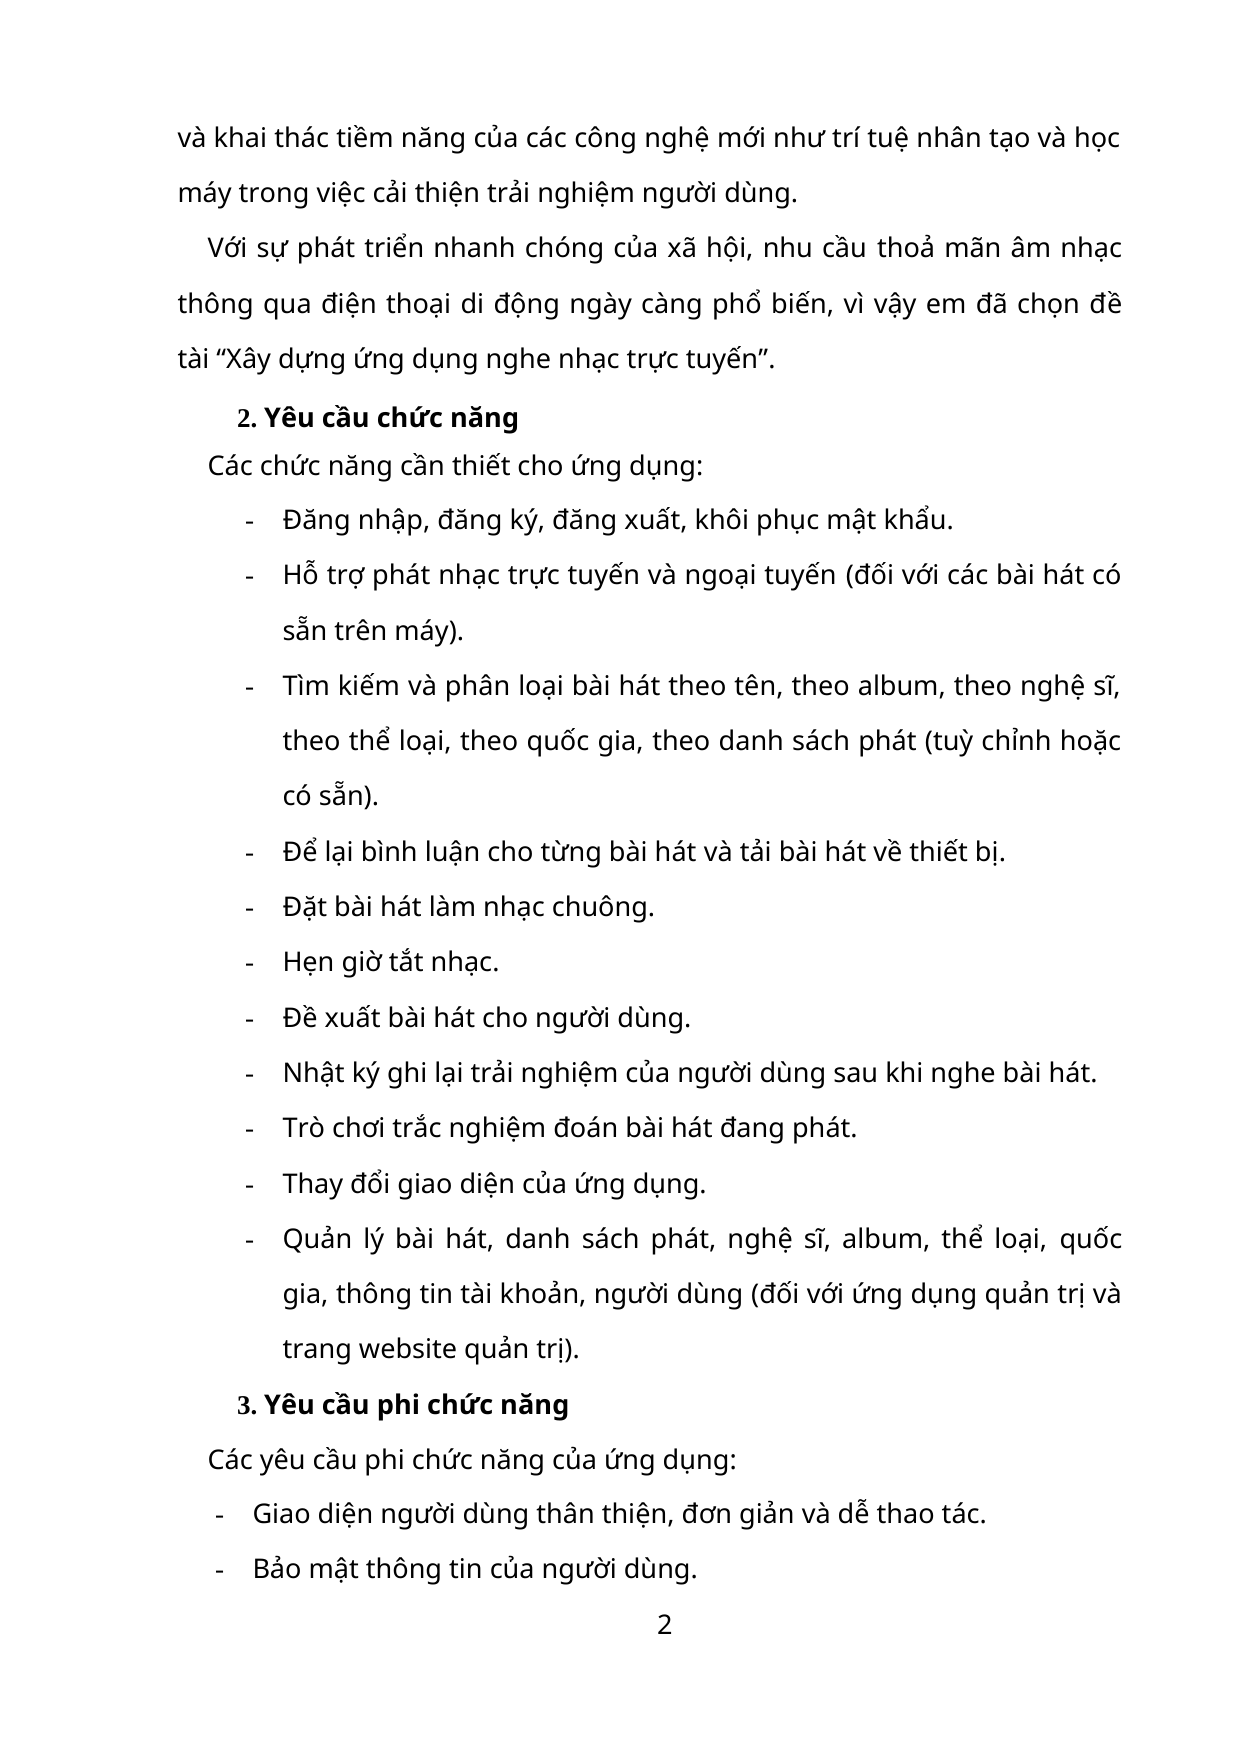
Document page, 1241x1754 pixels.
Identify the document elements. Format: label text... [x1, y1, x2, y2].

list Thay đổi giao diện của ứng dụng. [245, 1164, 1122, 1201]
list Đăng nhập, đăng ký, đăng xuất, khôi phục mật khẩu. [245, 500, 1122, 537]
text Các chức năng cần thiết cho ứng dụng: [177, 447, 1122, 484]
list Đề xuất bài hát cho người dùng. [245, 998, 1122, 1035]
subtitle Yêu cầu phi chức năng [207, 1385, 1122, 1422]
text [177, 155, 1122, 210]
subtitle Yêu cầu chức năng [207, 399, 1122, 436]
list Giao diện người dùng thân thiện, đơn giản và dễ thao tác. [215, 1494, 1122, 1531]
list Quản lý bài hát, danh sách phát, nghệ sĩ, album, thể loại, quốc gia, thông tin tài khoản, người dùng (đối với ứng dụng quản trị và trang website quản trị). [245, 1219, 1122, 1367]
list Tìm kiếm và phân loại bài hát theo tên, theo album, theo nghệ sĩ, theo thể loại, theo quốc gia, theo danh sách phát (tuỳ chỉnh hoặc có sẵn). [245, 666, 1122, 814]
text Với sự phát triển nhanh chóng của xã hội, nhu cầu thoả mãn âm nhạc thông qua điện thoại di động ngày càng phổ biến, vì vậy em đã chọn đề tài “Xây dựng ứng dụng nghe nhạc trực tuyến”. [177, 229, 1122, 284]
list Trò chơi trắc nghiệm đoán bài hát đang phát. [245, 1109, 1122, 1146]
list Hỗ trợ phát nhạc trực tuyến và ngoại tuyến (đối với các bài hát có sẵn trên máy). [245, 556, 1122, 648]
list Đặt bài hát làm nhạc chuông. [245, 887, 1122, 924]
text Các yêu cầu phi chức năng của ứng dụng: [177, 1441, 1122, 1477]
list Nhật ký ghi lại trải nghiệm của người dùng sau khi nghe bài hát. [245, 1053, 1122, 1090]
list Bảo mật thông tin của người dùng. [215, 1549, 1122, 1586]
text Với sự phát triển nhanh chóng của xã hội, nhu cầu thoả mãn âm nhạc thông qua điện thoại di động ngày càng phổ biến, vì vậy em đã chọn đề tài “Xây dựng ứng dụng nghe nhạc trực tuyến”. [177, 321, 1122, 376]
list Hẹn giờ tắt nhạc. [245, 943, 1122, 980]
list Để lại bình luận cho từng bài hát và tải bài hát về thiết bị. [245, 832, 1122, 869]
